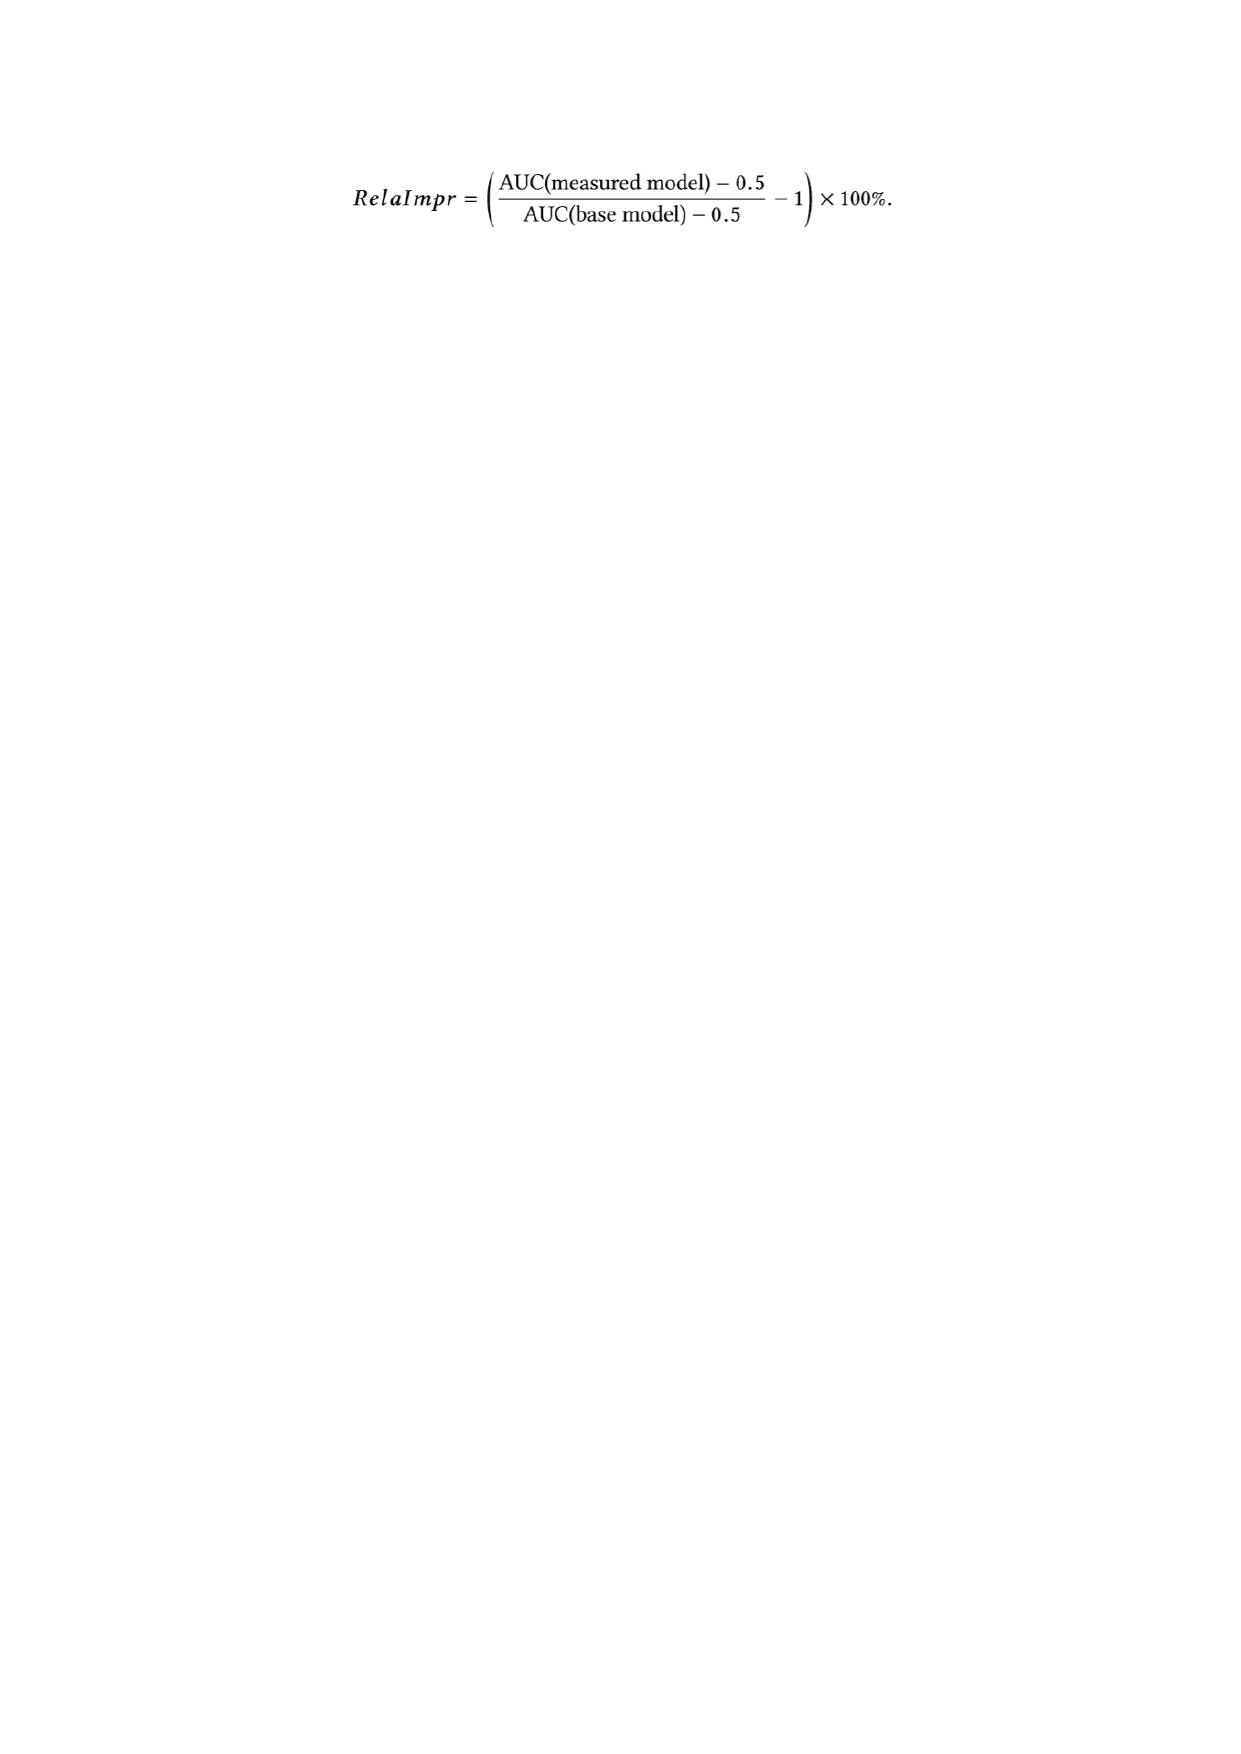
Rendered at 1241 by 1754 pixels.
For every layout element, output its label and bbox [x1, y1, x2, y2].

picture [341, 162, 899, 237]
